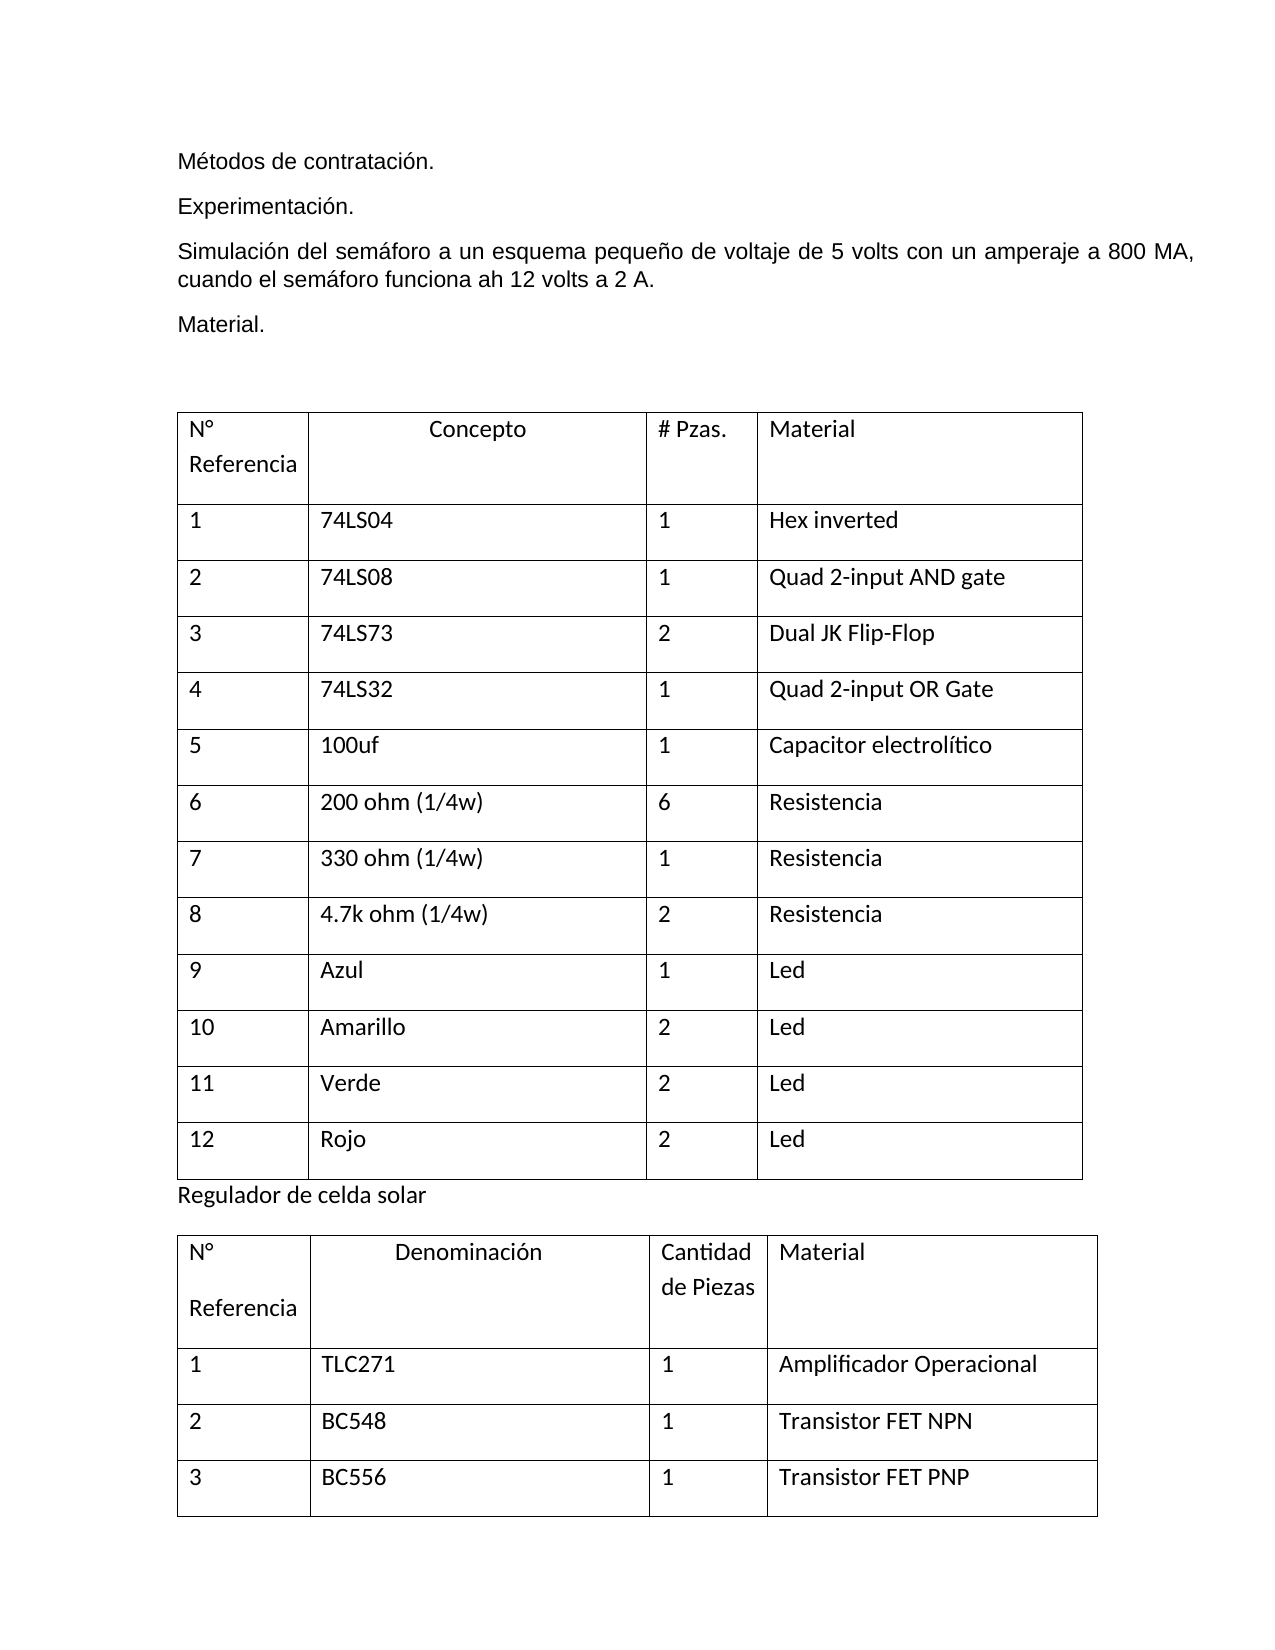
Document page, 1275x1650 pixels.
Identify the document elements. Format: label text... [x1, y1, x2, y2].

table_cell 11 [178, 1067, 308, 1122]
table_cell 200 ohm (1/4w) [309, 786, 646, 841]
table_cell 3 [178, 617, 308, 672]
table_header Denominación [311, 1236, 649, 1347]
table_cell TLC271 [311, 1349, 649, 1404]
table_cell 3 [178, 1461, 310, 1516]
table_header N° Referencia [178, 1236, 310, 1347]
table_header N° Referencia [178, 413, 308, 503]
table_cell BC556 [311, 1461, 649, 1516]
table_cell 9 [178, 955, 308, 1010]
table_cell Resistencia [758, 898, 1082, 953]
table_cell Dual JK Flip-Flop [758, 617, 1082, 672]
table_cell 12 [178, 1123, 308, 1178]
table_cell 10 [178, 1011, 308, 1066]
table_cell Led [758, 955, 1082, 1010]
table_cell 100uf [309, 730, 646, 785]
table_cell 330 ohm (1/4w) [309, 842, 646, 897]
table_cell 4.7k ohm (1/4w) [309, 898, 646, 953]
table_cell Hex inverted [758, 505, 1082, 560]
table_cell 1 [178, 1349, 310, 1404]
table_cell 74LS73 [309, 617, 646, 672]
table_cell 1 [650, 1349, 767, 1404]
table_cell Rojo [309, 1123, 646, 1178]
text Métodos de contratación. [177, 148, 1196, 174]
table_cell Resistencia [758, 842, 1082, 897]
table_cell 74LS04 [309, 505, 646, 560]
table_cell 1 [650, 1461, 767, 1516]
text Simulación del semáforo a un esquema pequeño de voltaje de 5 volts con un amperaje a 800 MA, cuando el semáforo funciona ah 12 volts a 2 A. [177, 238, 1196, 293]
table_cell 2 [647, 1011, 757, 1066]
table_header Concepto [309, 413, 646, 503]
table_header Material [758, 413, 1082, 503]
table_cell 2 [178, 1405, 310, 1460]
table_cell Transistor FET NPN [768, 1405, 1097, 1460]
table_cell 1 [650, 1405, 767, 1460]
table_cell 1 [647, 505, 757, 560]
table_cell 1 [647, 561, 757, 616]
table_cell Quad 2-input AND gate [758, 561, 1082, 616]
table_cell 74LS08 [309, 561, 646, 616]
table_cell 1 [647, 730, 757, 785]
table_cell Azul [309, 955, 646, 1010]
table_cell Amplificador Operacional [768, 1349, 1097, 1404]
text Material. [177, 311, 1196, 338]
table_cell 2 [647, 1067, 757, 1122]
table_cell Transistor FET PNP [768, 1461, 1097, 1516]
table_cell 2 [647, 617, 757, 672]
table_cell Resistencia [758, 786, 1082, 841]
table_header Cantidad de Piezas [650, 1236, 767, 1347]
table_cell 1 [647, 673, 757, 728]
table_cell Quad 2-input OR Gate [758, 673, 1082, 728]
table_cell 1 [647, 955, 757, 1010]
table_cell 8 [178, 898, 308, 953]
table_cell 2 [647, 1123, 757, 1178]
table_header # Pzas. [647, 413, 757, 503]
table_cell 1 [178, 505, 308, 560]
table_cell 4 [178, 673, 308, 728]
table_cell Capacitor electrolítico [758, 730, 1082, 785]
table_cell Led [758, 1123, 1082, 1178]
table_cell 1 [647, 842, 757, 897]
text Experimentación. [177, 193, 1196, 219]
table_cell 6 [647, 786, 757, 841]
table_cell Verde [309, 1067, 646, 1122]
table_header Material [768, 1236, 1097, 1347]
table_cell Led [758, 1011, 1082, 1066]
table_cell Led [758, 1067, 1082, 1122]
table_cell 7 [178, 842, 308, 897]
table_cell 2 [647, 898, 757, 953]
table_cell Amarillo [309, 1011, 646, 1066]
table_cell BC548 [311, 1405, 649, 1460]
text Regulador de celda solar [177, 1179, 1196, 1210]
table_cell 6 [178, 786, 308, 841]
table_cell 74LS32 [309, 673, 646, 728]
table_cell 5 [178, 730, 308, 785]
table_cell 2 [178, 561, 308, 616]
